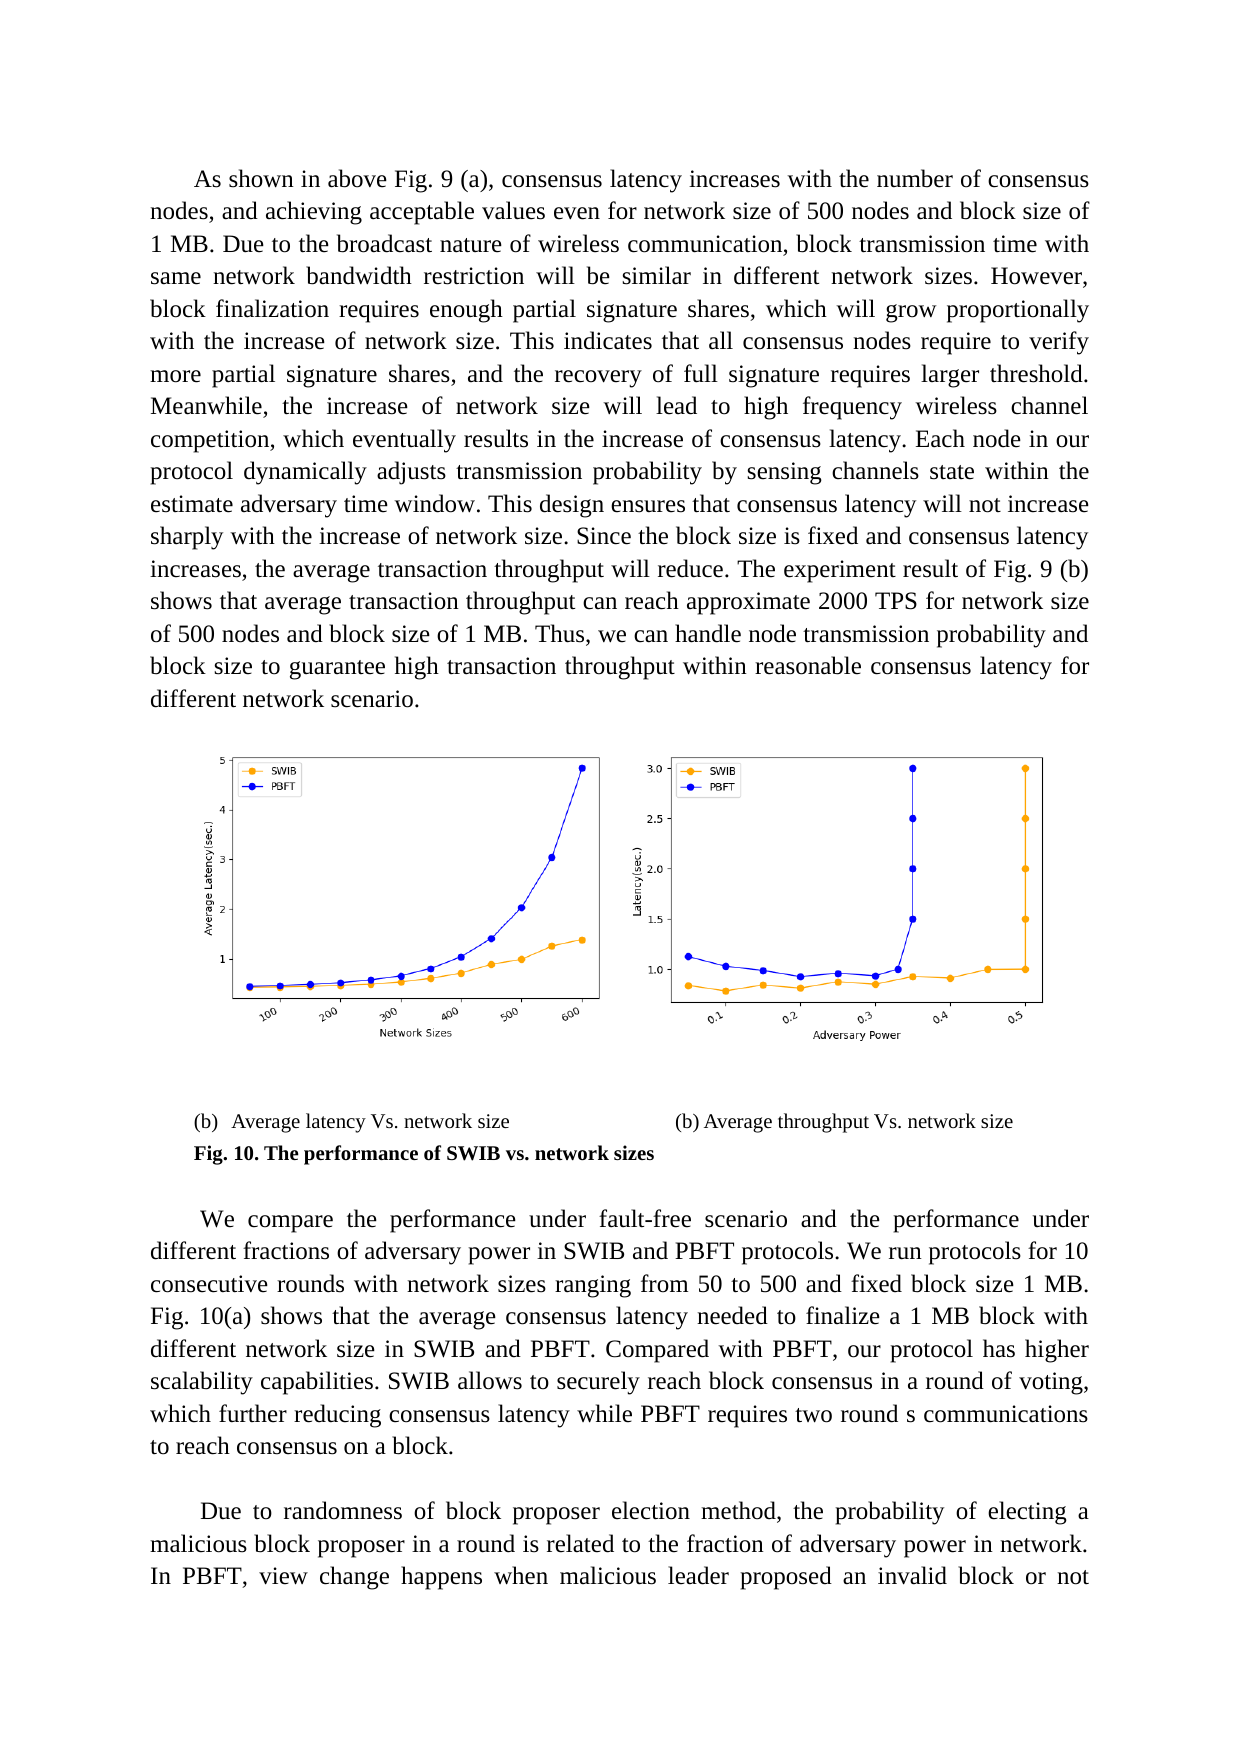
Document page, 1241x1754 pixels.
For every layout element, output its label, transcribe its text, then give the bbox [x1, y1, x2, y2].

list Average latency Vs. network size (b) Average throughput Vs. network size [194, 1104, 1090, 1137]
text We compare the performance under fault-free scenario and the performance under different fractions of adversary power in SWIB and PBFT protocols. We run protocols for 10 consecutive rounds with network sizes ranging from 50 to 500 and fixed block size 1 MB. Fig. 10(a) shows that the average consensus latency needed to finalize a 1 MB block with different network size in SWIB and PBFT. Compared with PBFT, our protocol has higher scalability capabilities. SWIB allows to securely reach block consensus in a round of voting, which further reducing consensus latency while PBFT requires two round s communications to reach consensus on a block. [150, 1202, 1090, 1462]
picture [193, 747, 611, 1048]
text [150, 1494, 1090, 1592]
text As shown in above Fig. 9 (a), consensus latency increases with the number of consensus nodes, and achieving acceptable values even for network size of 500 nodes and block size of 1 MB. Due to the broadcast nature of wireless communication, block transmission time with same network bandwidth restriction will be similar in different network sizes. However, block finalization requires enough partial signature shares, which will grow proportionally with the increase of network size. This indicates that all consensus nodes require to verify more partial signature shares, and the recovery of full signature requires larger threshold. Meanwhile, the increase of network size will lead to high frequency wireless channel competition, which eventually results in the increase of consensus latency. Each node in our protocol dynamically adjusts transmission probability by sensing channels state within the estimate adversary time window. This design ensures that consensus latency will not increase sharply with the increase of network size. Since the block size is fixed and consensus latency increases, the average transaction throughput will reduce. The experiment result of Fig. 9 (b) shows that average transaction throughput can reach approximate 2000 TPS for network size of 500 nodes and block size of 1 MB. Thus, we can handle node transmission probability and block size to guarantee high transaction throughput within reasonable consensus latency for different network scenario. [150, 162, 1090, 714]
picture [615, 747, 1053, 1048]
text Fig. 10. The performance of SWIB vs. network sizes [150, 1137, 1090, 1169]
